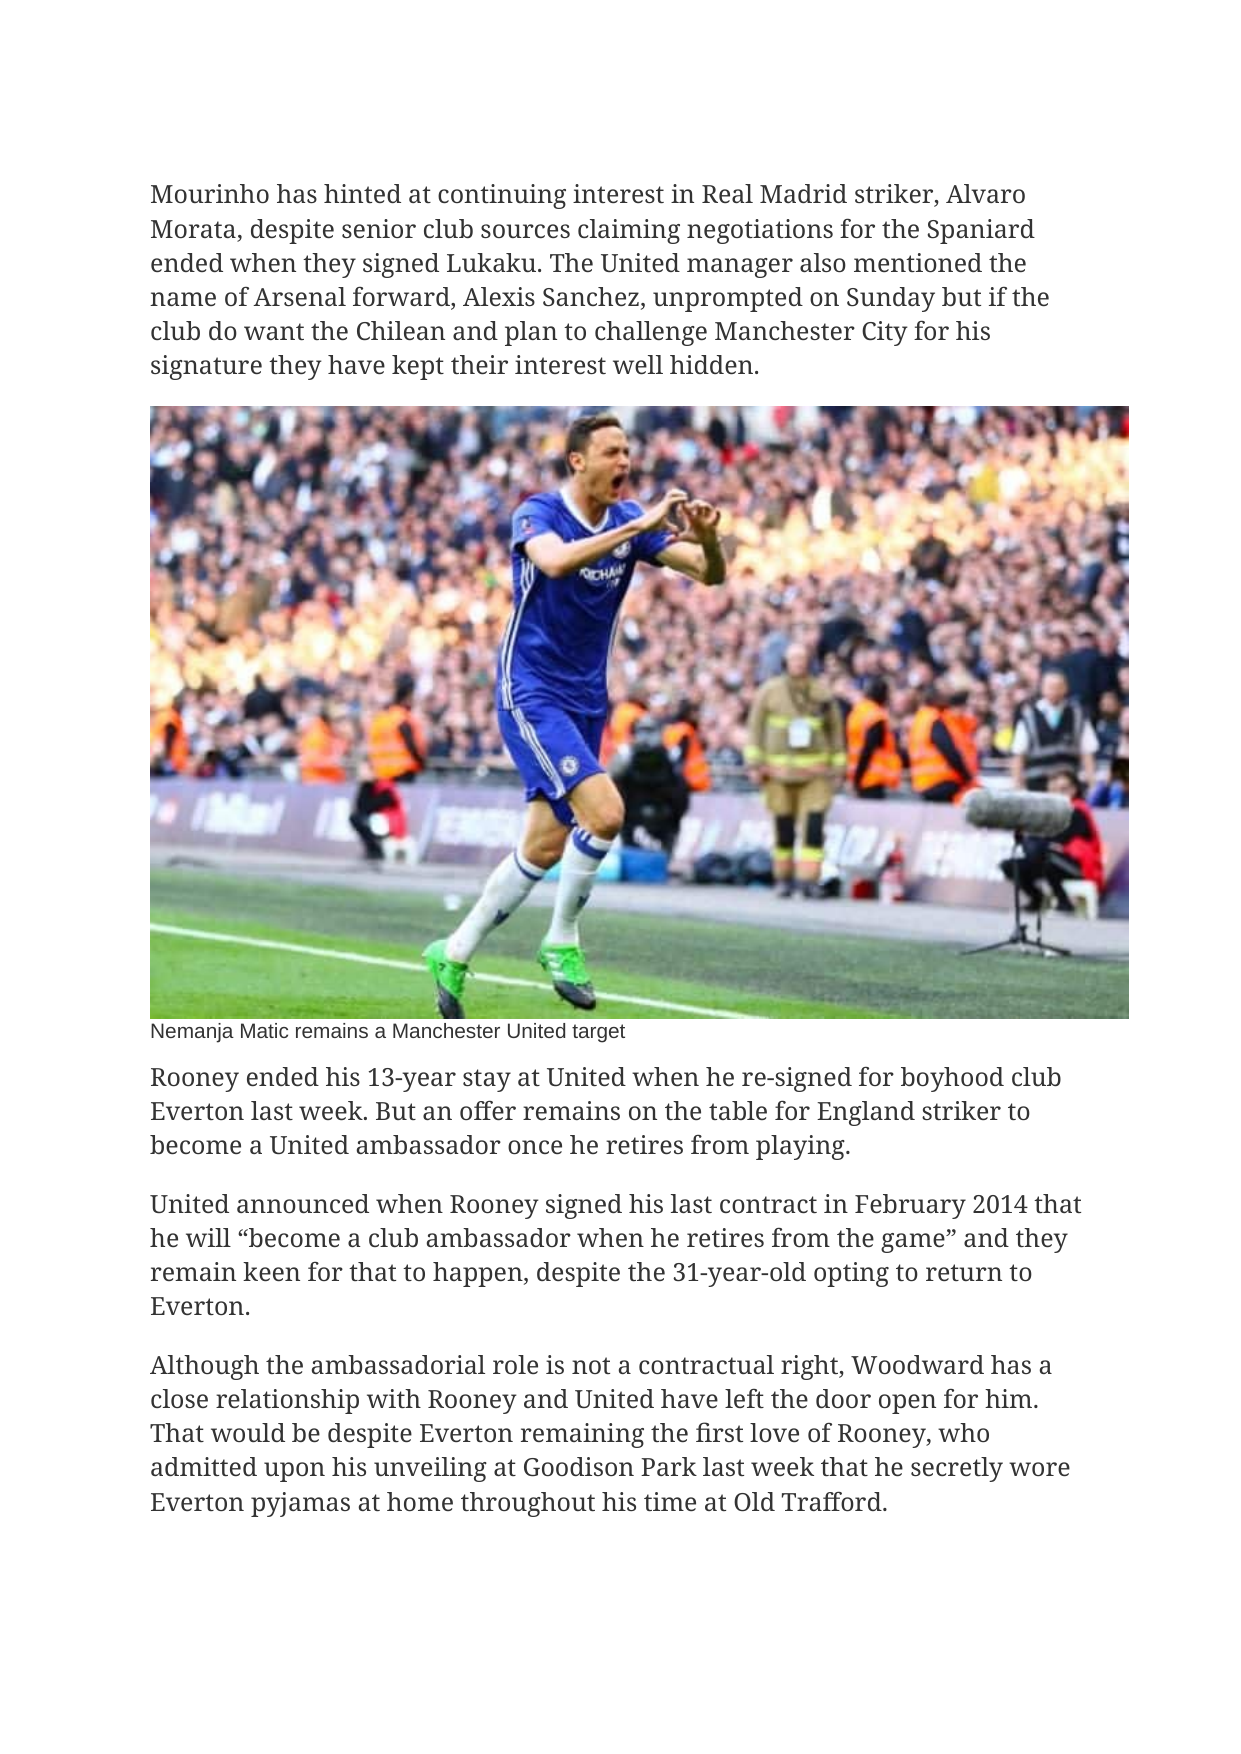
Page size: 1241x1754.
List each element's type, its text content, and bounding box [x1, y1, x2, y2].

text Mourinho has hinted at continuing interest in Real Madrid striker, Alvaro Morata, despite senior club sources claiming negotiations for the Spaniard ended when they signed Lukaku. The United manager also mentioned the name of Arsenal forward, Alexis Sanchez, unprompted on Sunday but if the club do want the Chilean and plan to challenge Manchester City for his signature they have kept their interest well hidden. [150, 177, 1090, 382]
text Nemanja Matic remains a Manchester United target [150, 1019, 1090, 1043]
text United announced when Rooney signed his last contract in February 2014 that he will “become a club ambassador when he retires from the game” and they remain keen for that to happen, despite the 31-year-old opting to return to Everton. [150, 1187, 1090, 1323]
picture [150, 406, 1129, 1019]
text Although the ambassadorial role is not a contractual right, Woodward has a close relationship with Rooney and United have left the door open for him. That would be despite Everton remaining the first love of Rooney, who admitted upon his unveiling at Goodison Park last week that he secretly wore Everton pyjamas at home throughout his time at Old Trafford. [150, 1348, 1090, 1518]
text Rooney ended his 13-year stay at United when he re-signed for boyhood club Everton last week. But an offer remains on the table for England striker to become a United ambassador once he retires from playing. [150, 1059, 1090, 1162]
